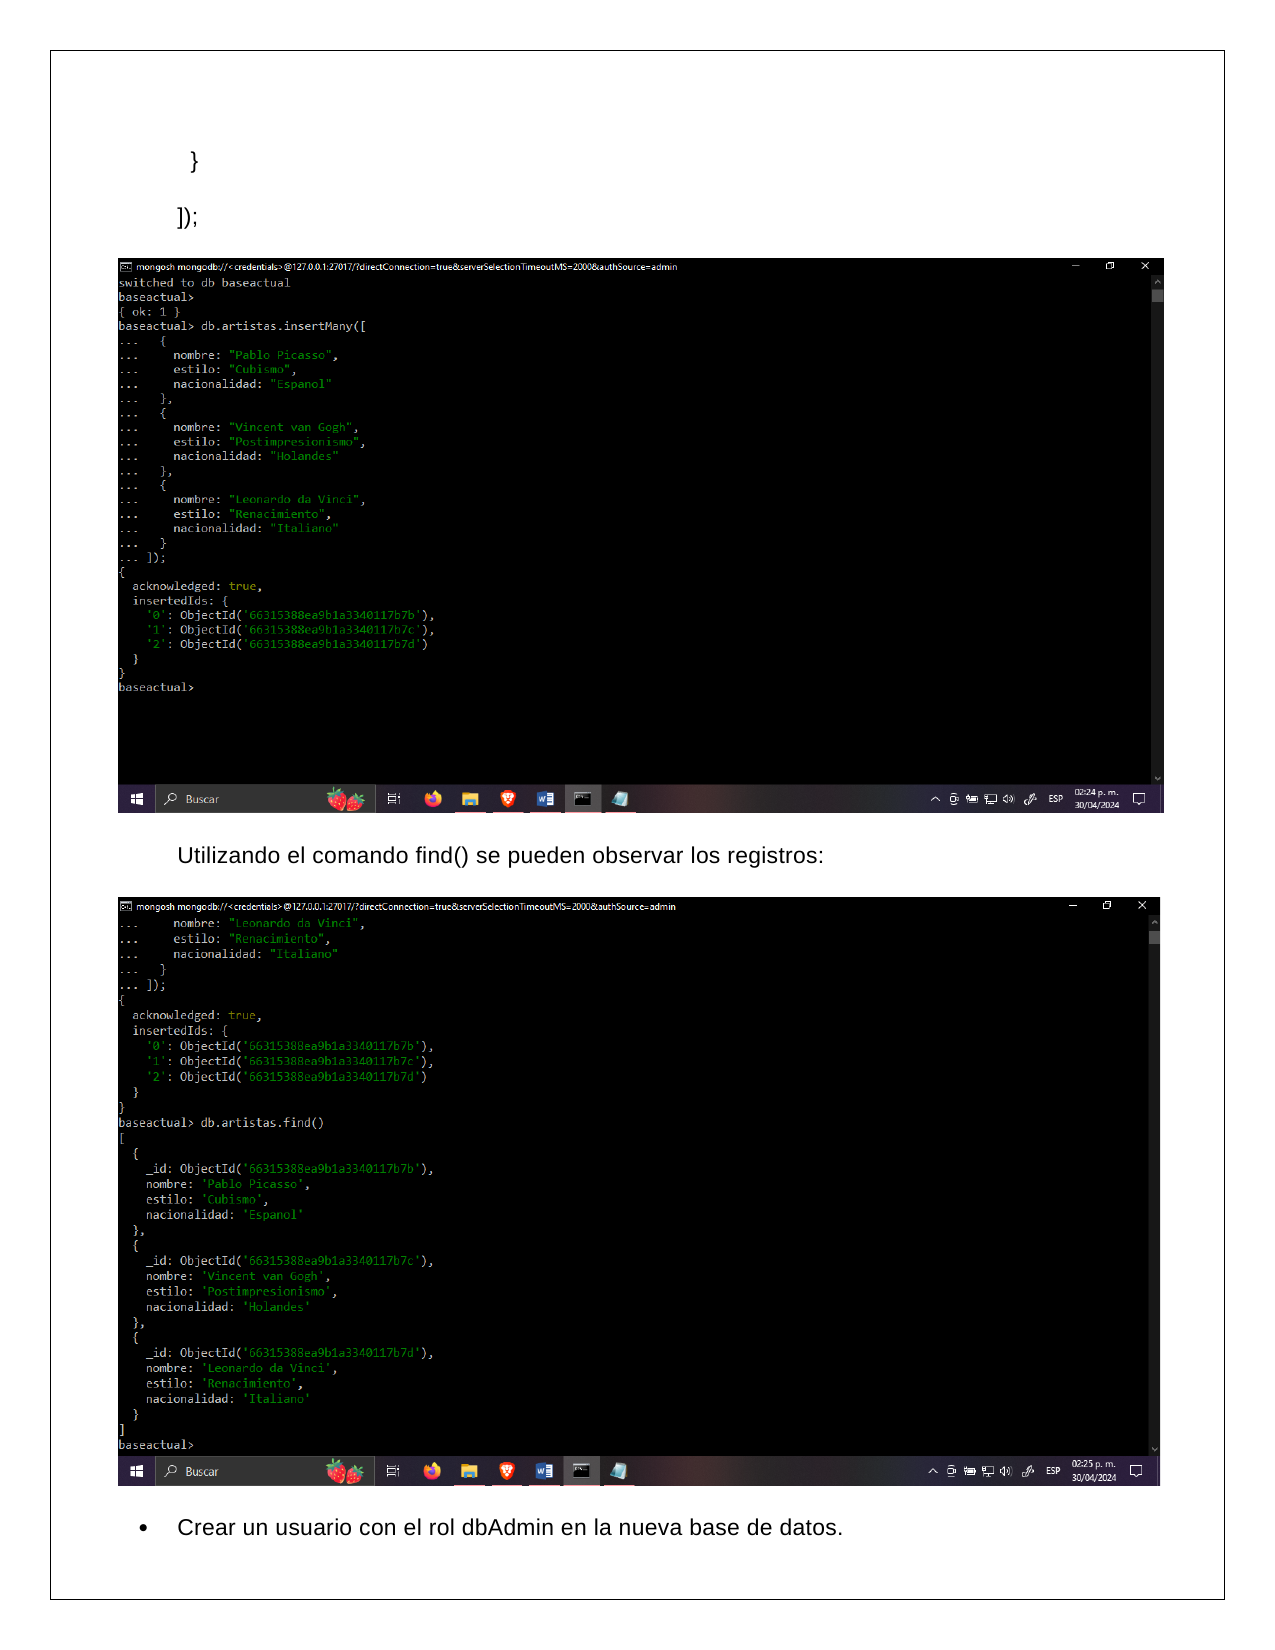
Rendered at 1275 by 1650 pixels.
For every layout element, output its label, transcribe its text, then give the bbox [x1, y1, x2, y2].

text Utilizando el comando find() se pueden observar los registros: [177, 842, 1098, 868]
picture [118, 258, 1164, 813]
picture [118, 897, 1161, 1486]
text } [177, 147, 1098, 174]
text ]); [177, 203, 1098, 229]
list Crear un usuario con el rol dbAdmin en la nueva base de datos. [139, 1514, 1098, 1541]
